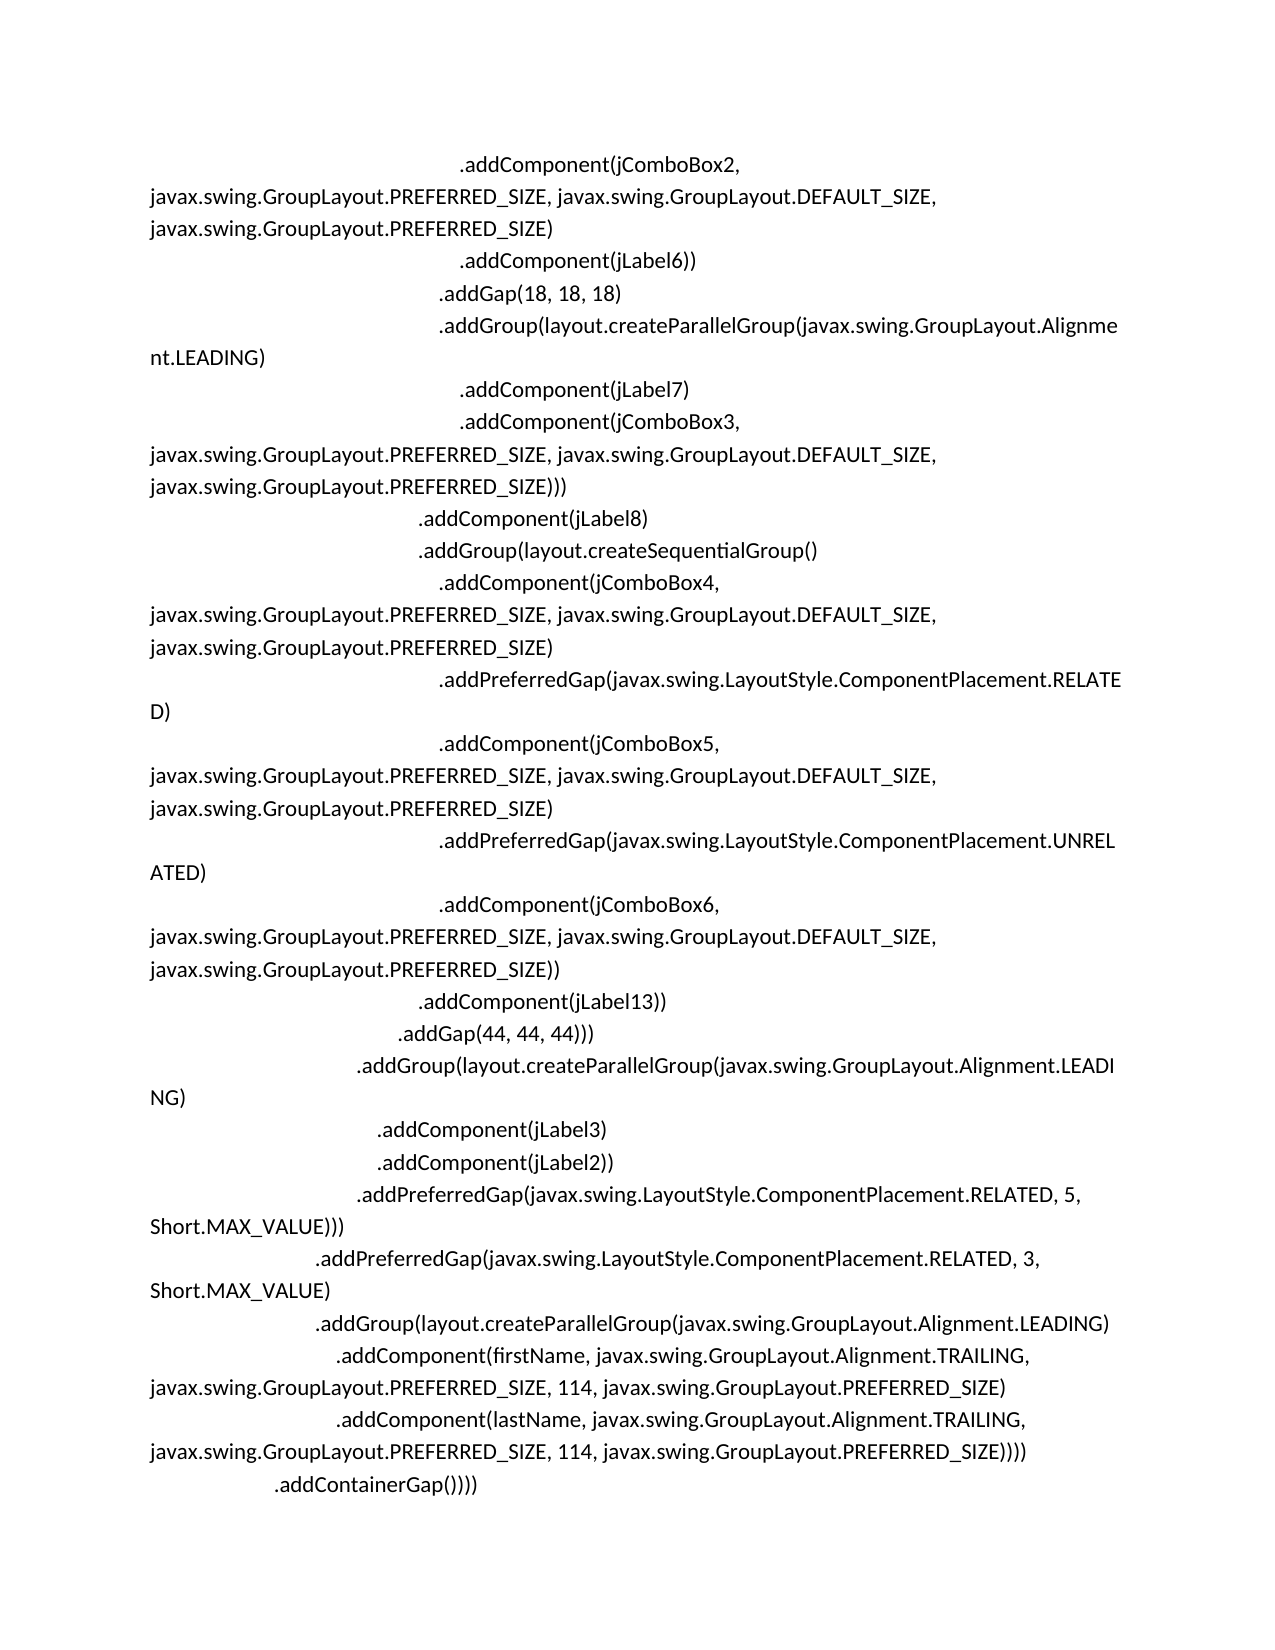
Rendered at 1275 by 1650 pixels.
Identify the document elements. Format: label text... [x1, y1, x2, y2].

text .addPreferredGap(javax.swing.LayoutStyle.ComponentPlacement.UNRELATED) [150, 826, 1125, 886]
text .addPreferredGap(javax.swing.LayoutStyle.ComponentPlacement.RELATED, 5, Short.MAX_VALUE))) [150, 1180, 1125, 1240]
text .addComponent(jComboBox5, javax.swing.GroupLayout.PREFERRED_SIZE, javax.swing.GroupLayout.DEFAULT_SIZE, javax.swing.GroupLayout.PREFERRED_SIZE) [150, 729, 1125, 822]
text .addGap(18, 18, 18) [150, 279, 1125, 307]
text .addGap(44, 44, 44))) [150, 1019, 1125, 1047]
text .addComponent(jLabel6)) [150, 247, 1125, 274]
text .addComponent(jLabel3) [150, 1116, 1125, 1144]
text .addComponent(jComboBox6, javax.swing.GroupLayout.PREFERRED_SIZE, javax.swing.GroupLayout.DEFAULT_SIZE, javax.swing.GroupLayout.PREFERRED_SIZE)) [150, 890, 1125, 983]
text .addComponent(jComboBox2, javax.swing.GroupLayout.PREFERRED_SIZE, javax.swing.GroupLayout.DEFAULT_SIZE, javax.swing.GroupLayout.PREFERRED_SIZE) [150, 150, 1125, 242]
text .addPreferredGap(javax.swing.LayoutStyle.ComponentPlacement.RELATED, 3, Short.MAX_VALUE) [150, 1244, 1125, 1304]
text .addComponent(jLabel7) [150, 375, 1125, 403]
text .addComponent(jLabel2)) [150, 1148, 1125, 1176]
text .addComponent(firstName, javax.swing.GroupLayout.Alignment.TRAILING, javax.swing.GroupLayout.PREFERRED_SIZE, 114, javax.swing.GroupLayout.PREFERRED_SIZE) [150, 1341, 1125, 1401]
text .addComponent(jComboBox3, javax.swing.GroupLayout.PREFERRED_SIZE, javax.swing.GroupLayout.DEFAULT_SIZE, javax.swing.GroupLayout.PREFERRED_SIZE))) [150, 407, 1125, 500]
text .addComponent(lastName, javax.swing.GroupLayout.Alignment.TRAILING, javax.swing.GroupLayout.PREFERRED_SIZE, 114, javax.swing.GroupLayout.PREFERRED_SIZE)))) [150, 1405, 1125, 1466]
text .addGroup(layout.createParallelGroup(javax.swing.GroupLayout.Alignment.LEADING) [150, 311, 1125, 371]
text .addComponent(jComboBox4, javax.swing.GroupLayout.PREFERRED_SIZE, javax.swing.GroupLayout.DEFAULT_SIZE, javax.swing.GroupLayout.PREFERRED_SIZE) [150, 568, 1125, 661]
text .addPreferredGap(javax.swing.LayoutStyle.ComponentPlacement.RELATED) [150, 665, 1125, 725]
text .addComponent(jLabel8) [150, 504, 1125, 532]
text .addGroup(layout.createParallelGroup(javax.swing.GroupLayout.Alignment.LEADING) [150, 1051, 1125, 1111]
text .addComponent(jLabel13)) [150, 987, 1125, 1015]
text .addGroup(layout.createParallelGroup(javax.swing.GroupLayout.Alignment.LEADING) [150, 1309, 1125, 1337]
text .addContainerGap()))) [150, 1470, 1125, 1498]
text .addGroup(layout.createSequentialGroup() [150, 536, 1125, 564]
